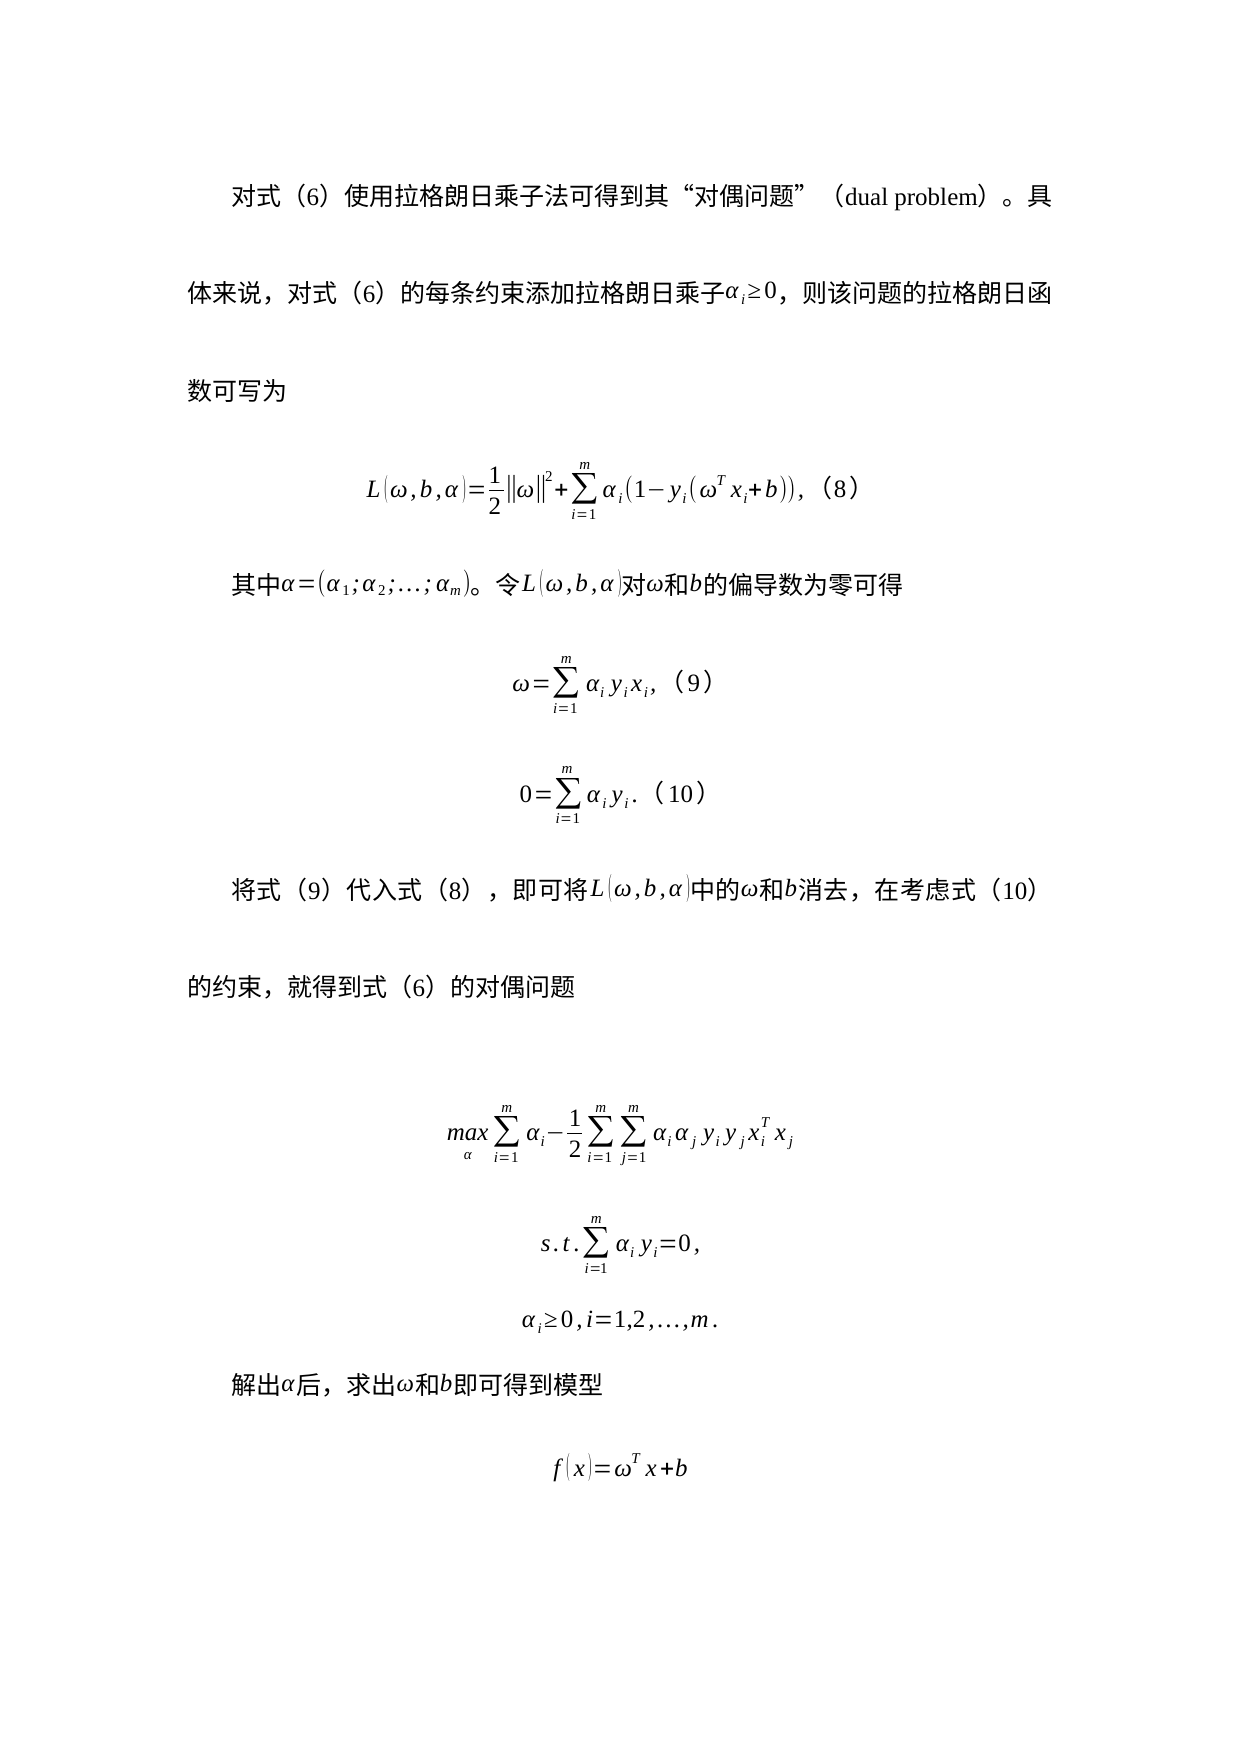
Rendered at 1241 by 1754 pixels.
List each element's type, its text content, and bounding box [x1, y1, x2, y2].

text 解出后，求出和即可得到模型 [187, 1351, 1053, 1416]
text 将式（9）代入式（8），即可将中的和消去，在考虑式（10）的约束，就得到式（6）的对偶问题 [187, 856, 1053, 1018]
text 其中。令对和的偏导数为零可得 [187, 551, 1053, 616]
text 对式（6）使用拉格朗日乘子法可得到其“对偶问题”（dual problem）。具体来说，对式（6）的每条约束添加拉格朗日乘子，则该问题的拉格朗日函数可写为 [187, 162, 1053, 422]
